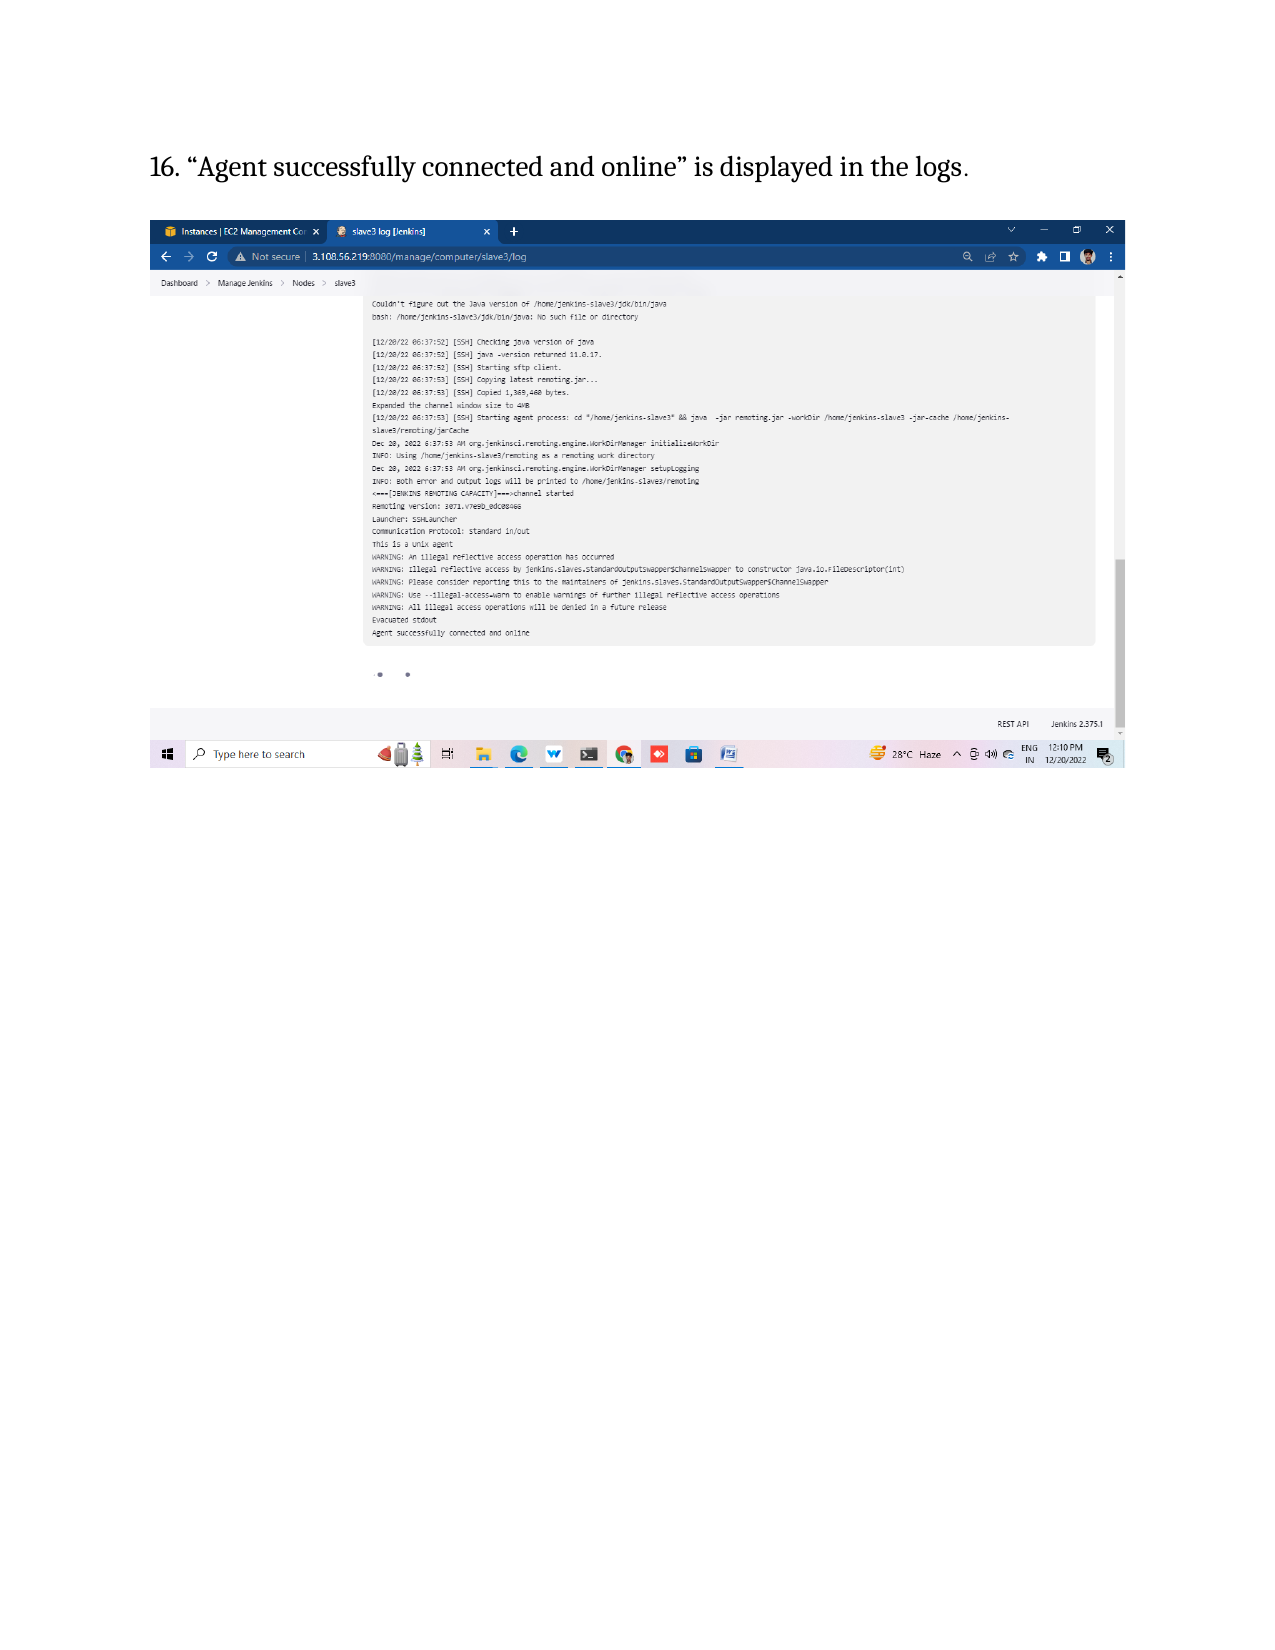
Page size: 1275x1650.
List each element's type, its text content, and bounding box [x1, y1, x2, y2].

text 16. “Agent successfully connected and online” is displayed in the logs. [150, 150, 1125, 220]
picture [150, 220, 1125, 768]
